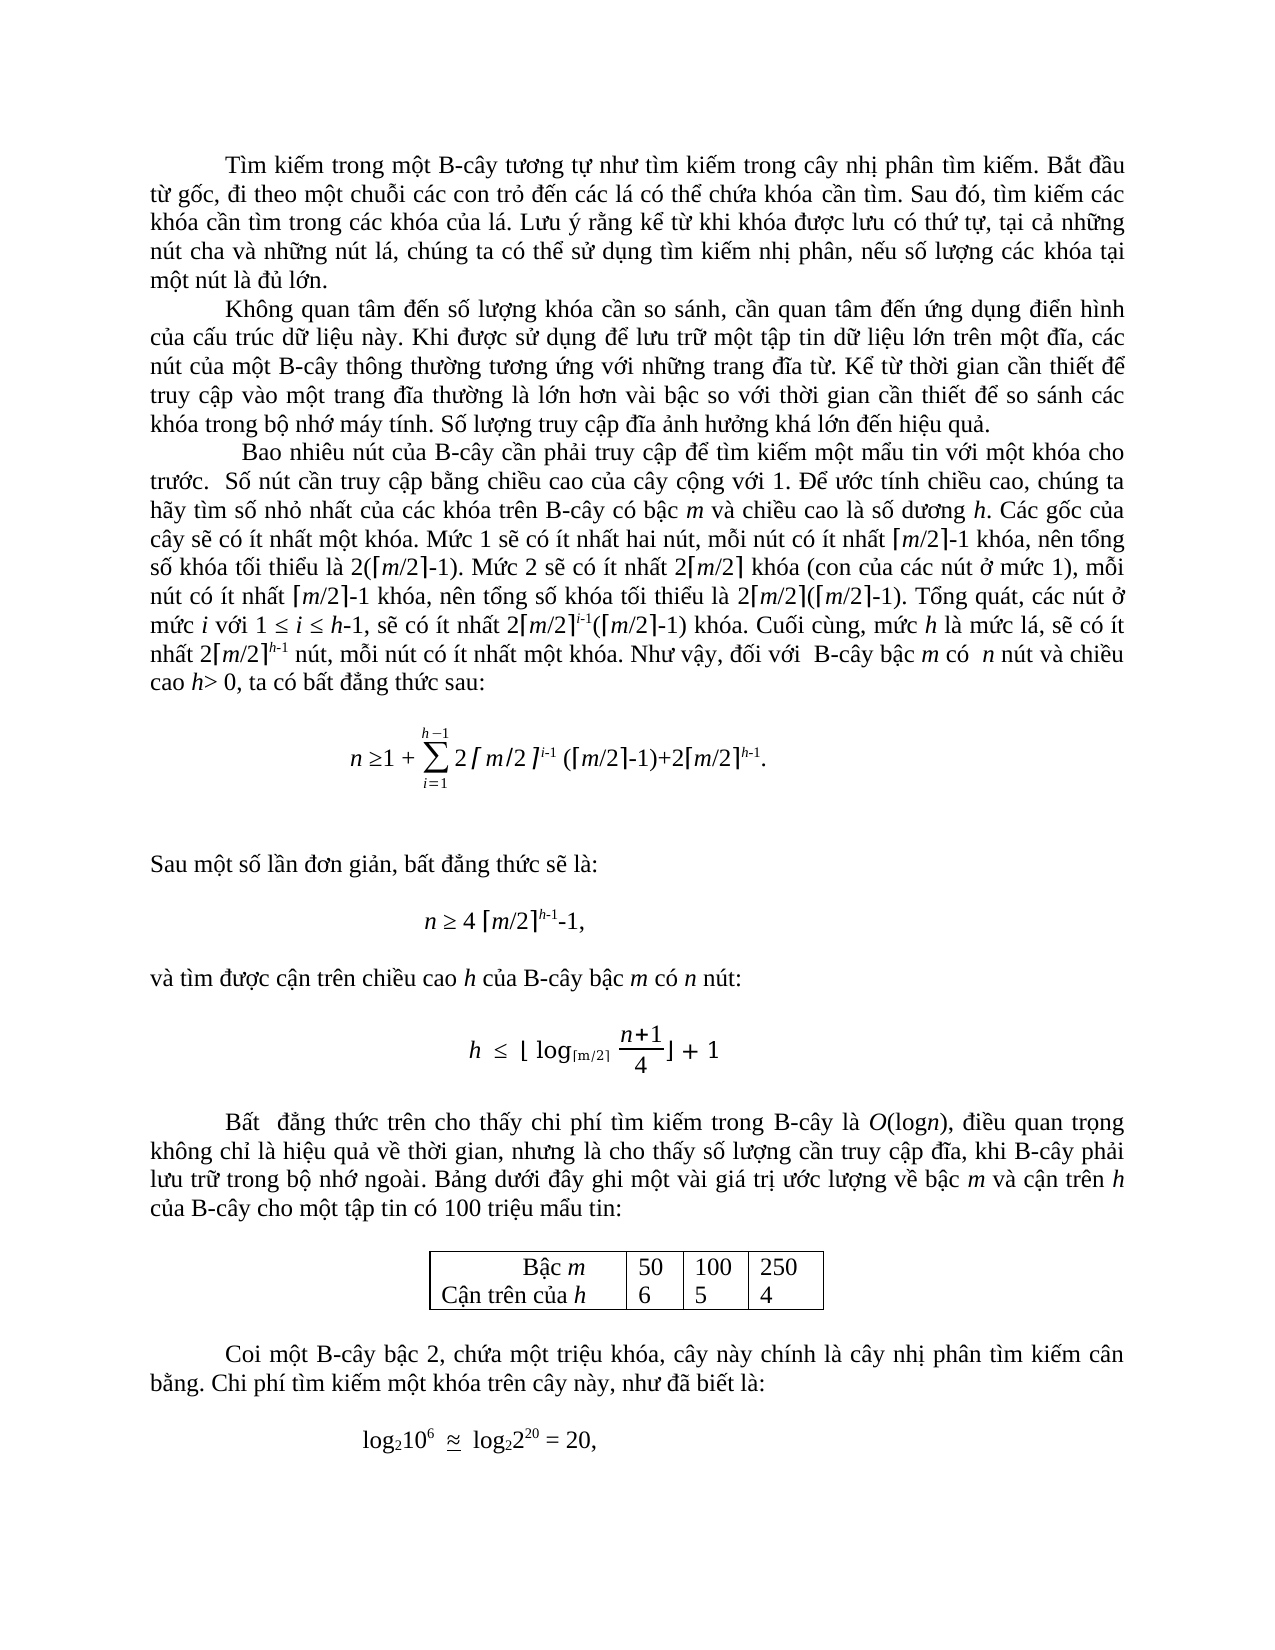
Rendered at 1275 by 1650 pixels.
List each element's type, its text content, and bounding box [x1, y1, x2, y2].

table_header Bậc m Cận trên của h [431, 1252, 626, 1309]
text n ≥1 + i-1 (⌈m/2⌉-1)+2⌈m/2⌉h-1. [150, 724, 1125, 792]
text Bao nhiêu nút của B-cây cần phải truy cập để tìm kiếm một mẩu tin với một khóa cho trước. Số nút cần truy cập bằng chiều cao của cây cộng với 1. Để ước tính chiều cao, chúng ta hãy tìm số nhỏ nhất của các khóa trên B-cây có bậc m và chiều cao là số dương h. Các gốc của cây sẽ có ít nhất một khóa. Mức 1 sẽ có ít nhất hai nút, mỗi nút có ít nhất ⌈m/2⌉-1 khóa, nên tổng số khóa tối thiểu là 2(⌈m/2⌉-1). Mức 2 sẽ có ít nhất 2⌈m/2⌉ khóa (con của các nút ở mức 1), mỗi nút có ít nhất ⌈m/2⌉-1 khóa, nên tổng số khóa tối thiểu là 2⌈m/2⌉(⌈m/2⌉-1). Tổng quát, các nút ở mức i với 1 ≤ i ≤ h-1, sẽ có ít nhất 2⌈m/2⌉i-1(⌈m/2⌉-1) khóa. Cuối cùng, mức h là mức lá, sẽ có ít nhất 2⌈m/2⌉h-1 nút, mỗi nút có ít nhất một khóa. Như vậy, đối với B-cây bậc m có n nút và chiều cao h> 0, ta có bất đẳng thức sau: [150, 437, 1125, 696]
table_header 250 4 [749, 1252, 823, 1309]
text n ≥ 4 ⌈m/2⌉h-1-1, [150, 906, 1125, 934]
text log2106 ≈ log2220 = 20, [150, 1425, 1125, 1453]
table_header 50 6 [627, 1252, 683, 1309]
text Tìm kiếm trong một B-cây tương tự như tìm kiếm trong cây nhị phân tìm kiếm. Bắt đầu từ gốc, đi theo một chuỗi các con trỏ đến các lá có thể chứa khóa cần tìm. Sau đó, tìm kiếm các khóa cần tìm trong các khóa của lá. Lưu ý rằng kể từ khi khóa được lưu có thứ tự, tại cả những nút cha và những nút lá, chúng ta có thể sử dụng tìm kiếm nhị phân, nếu số lượng các khóa tại một nút là đủ lớn. [150, 150, 1125, 294]
text Bất đẳng thức trên cho thấy chi phí tìm kiếm trong B-cây là O(logn), điều quan trọng không chỉ là hiệu quả về thời gian, nhưng là cho thấy số lượng cần truy cập đĩa, khi B-cây phải lưu trữ trong bộ nhớ ngoài. Bảng dưới đây ghi một vài giá trị ước lượng về bậc m và cận trên h của B-cây cho một tập tin có 100 triệu mẩu tin: [150, 1107, 1125, 1222]
text Coi một B-cây bậc 2, chứa một triệu khóa, cây này chính là cây nhị phân tìm kiếm cân bằng. Chi phí tìm kiếm một khóa trên cây này, như đã biết là: [150, 1339, 1125, 1397]
text Không quan tâm đến số lượng khóa cần so sánh, cần quan tâm đến ứng dụng điển hình của cấu trúc dữ liệu này. Khi được sử dụng để lưu trữ một tập tin dữ liệu lớn trên một đĩa, các nút của một B-cây thông thường tương ứng với những trang đĩa từ. Kể từ thời gian cần thiết để truy cập vào một trang đĩa thường là lớn hơn vài bậc so với thời gian cần thiết để so sánh các khóa trong bộ nhớ máy tính. Số lượng truy cập đĩa ảnh hưởng khá lớn đến hiệu quả. [150, 294, 1125, 437]
text Sau một số lần đơn giản, bất đẳng thức sẽ là: [150, 849, 1125, 878]
text h ≤ ⌊ log⌈m/2⌉ ⌋ + 1 [150, 1020, 1125, 1079]
table_header 100 5 [684, 1252, 748, 1309]
text và tìm được cận trên chiều cao h của B-cây bậc m có n nút: [150, 963, 1125, 991]
